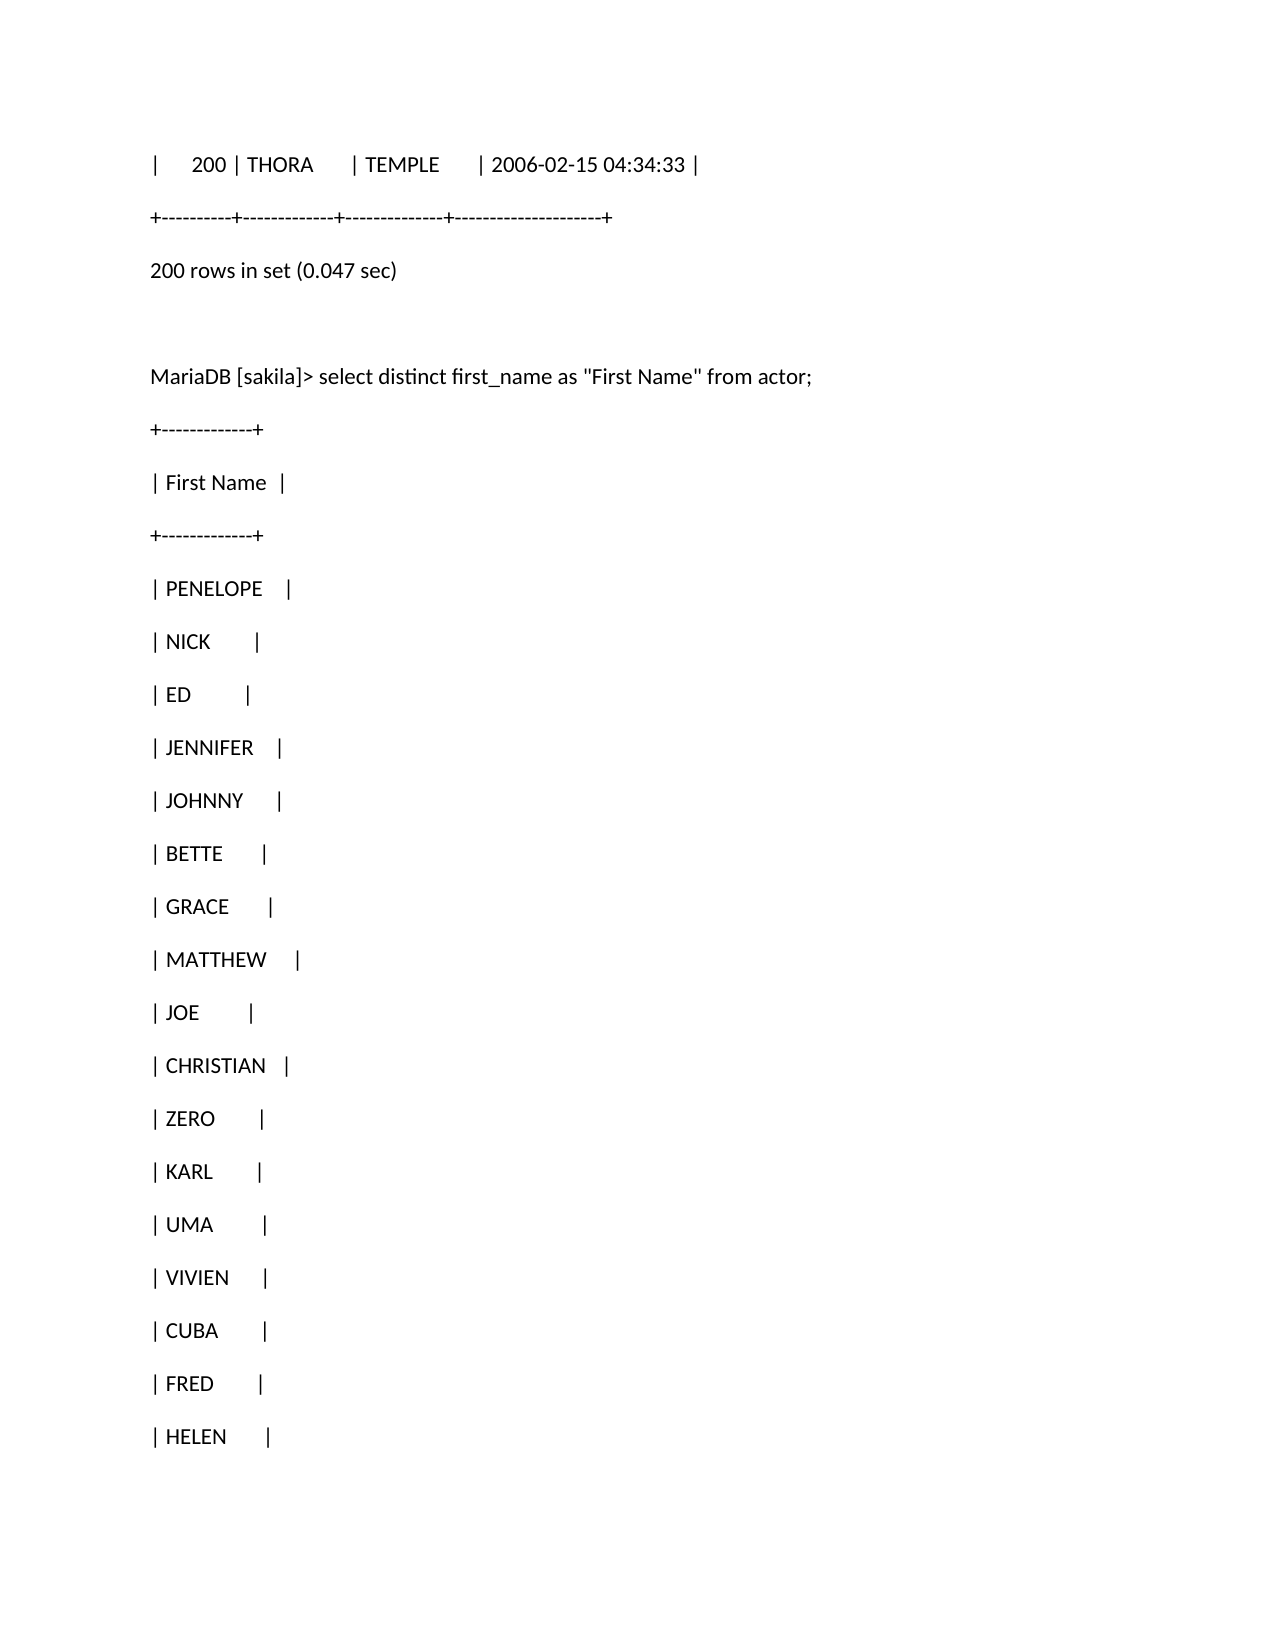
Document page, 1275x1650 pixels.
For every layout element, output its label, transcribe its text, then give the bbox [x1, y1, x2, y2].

text | ED | [150, 680, 1125, 708]
text | HELEN | [150, 1422, 1125, 1451]
text | NICK | [150, 627, 1125, 655]
text | CUBA | [150, 1316, 1125, 1344]
text | CHRISTIAN | [150, 1051, 1125, 1079]
text +----------+-------------+--------------+---------------------+ [150, 203, 1125, 231]
text | JENNIFER | [150, 733, 1125, 761]
text | GRACE | [150, 892, 1125, 920]
text +-------------+ [150, 521, 1125, 549]
text | KARL | [150, 1157, 1125, 1185]
text | First Name | [150, 468, 1125, 496]
text | ZERO | [150, 1104, 1125, 1132]
text | MATTHEW | [150, 945, 1125, 973]
text | PENELOPE | [150, 574, 1125, 602]
text +-------------+ [150, 415, 1125, 443]
text | JOE | [150, 998, 1125, 1026]
text 200 rows in set (0.047 sec) [150, 256, 1125, 284]
text | VIVIEN | [150, 1263, 1125, 1291]
text | FRED | [150, 1369, 1125, 1397]
text | 200 | THORA | TEMPLE | 2006-02-15 04:34:33 | [150, 150, 1125, 178]
text | BETTE | [150, 839, 1125, 867]
text | UMA | [150, 1210, 1125, 1238]
text | JOHNNY | [150, 786, 1125, 814]
text MariaDB [sakila]> select distinct first_name as "First Name" from actor; [150, 362, 1125, 390]
